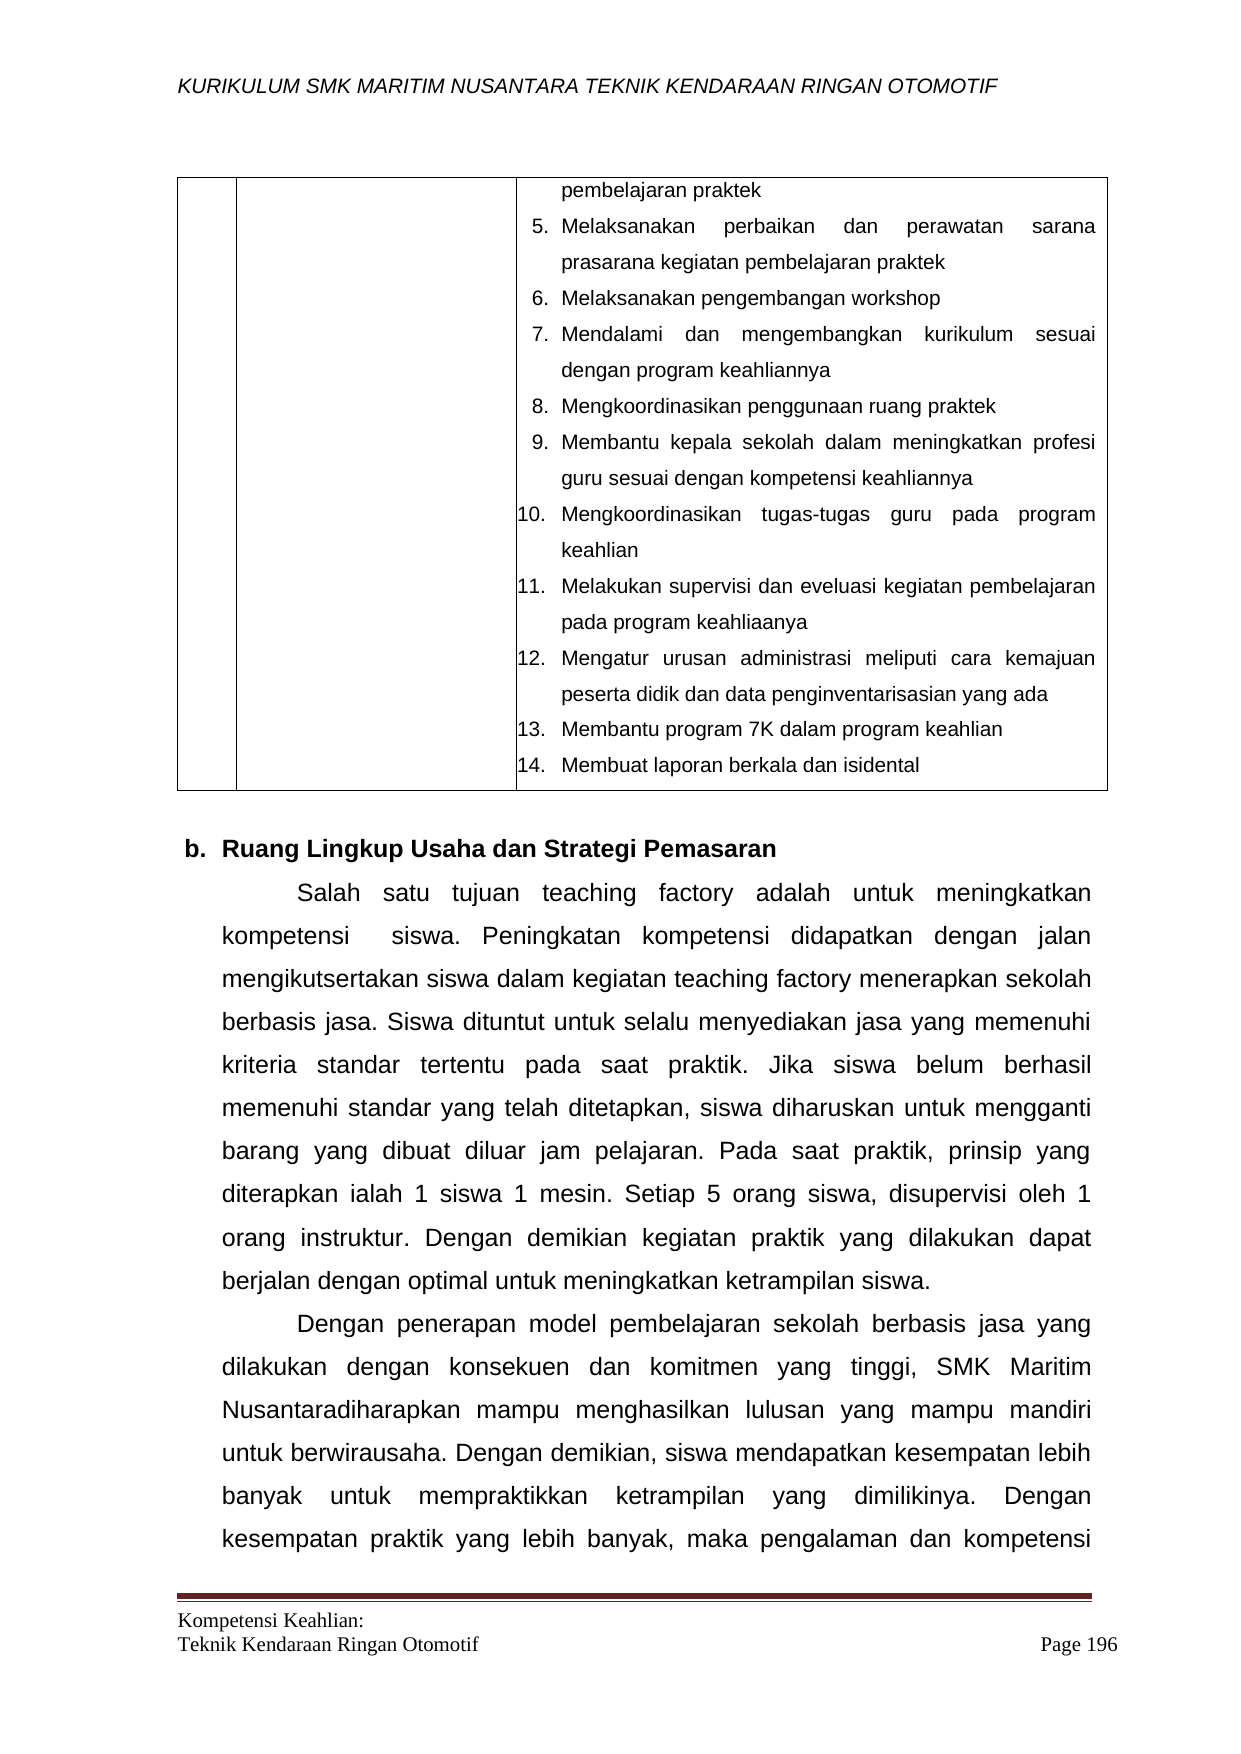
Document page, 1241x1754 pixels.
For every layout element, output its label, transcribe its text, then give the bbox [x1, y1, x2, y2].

list Salah satu tujuan teaching factory adalah untuk meningkatkan kompetensi siswa. Peningkatan kompetensi didapatkan dengan jalan mengikutsertakan siswa dalam kegiatan teaching factory menerapkan sekolah berbasis jasa. Siswa dituntut untuk selalu menyediakan jasa yang memenuhi kriteria standar tertentu pada saat praktik. Jika siswa belum berhasil memenuhi standar yang telah ditetapkan, siswa diharuskan untuk mengganti barang yang dibuat diluar jam pelajaran. Pada saat praktik, prinsip yang diterapkan ialah 1 siswa 1 mesin. Setiap 5 orang siswa, disupervisi oleh 1 orang instruktur. Dengan demikian kegiatan praktik yang dilakukan dapat berjalan dengan optimal untuk meningkatkan ketrampilan siswa. [222, 878, 1092, 1294]
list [222, 1309, 1092, 1553]
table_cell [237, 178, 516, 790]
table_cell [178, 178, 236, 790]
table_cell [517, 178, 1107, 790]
list Ruang Lingkup Usaha dan Strategi Pemasaran [184, 834, 1092, 863]
